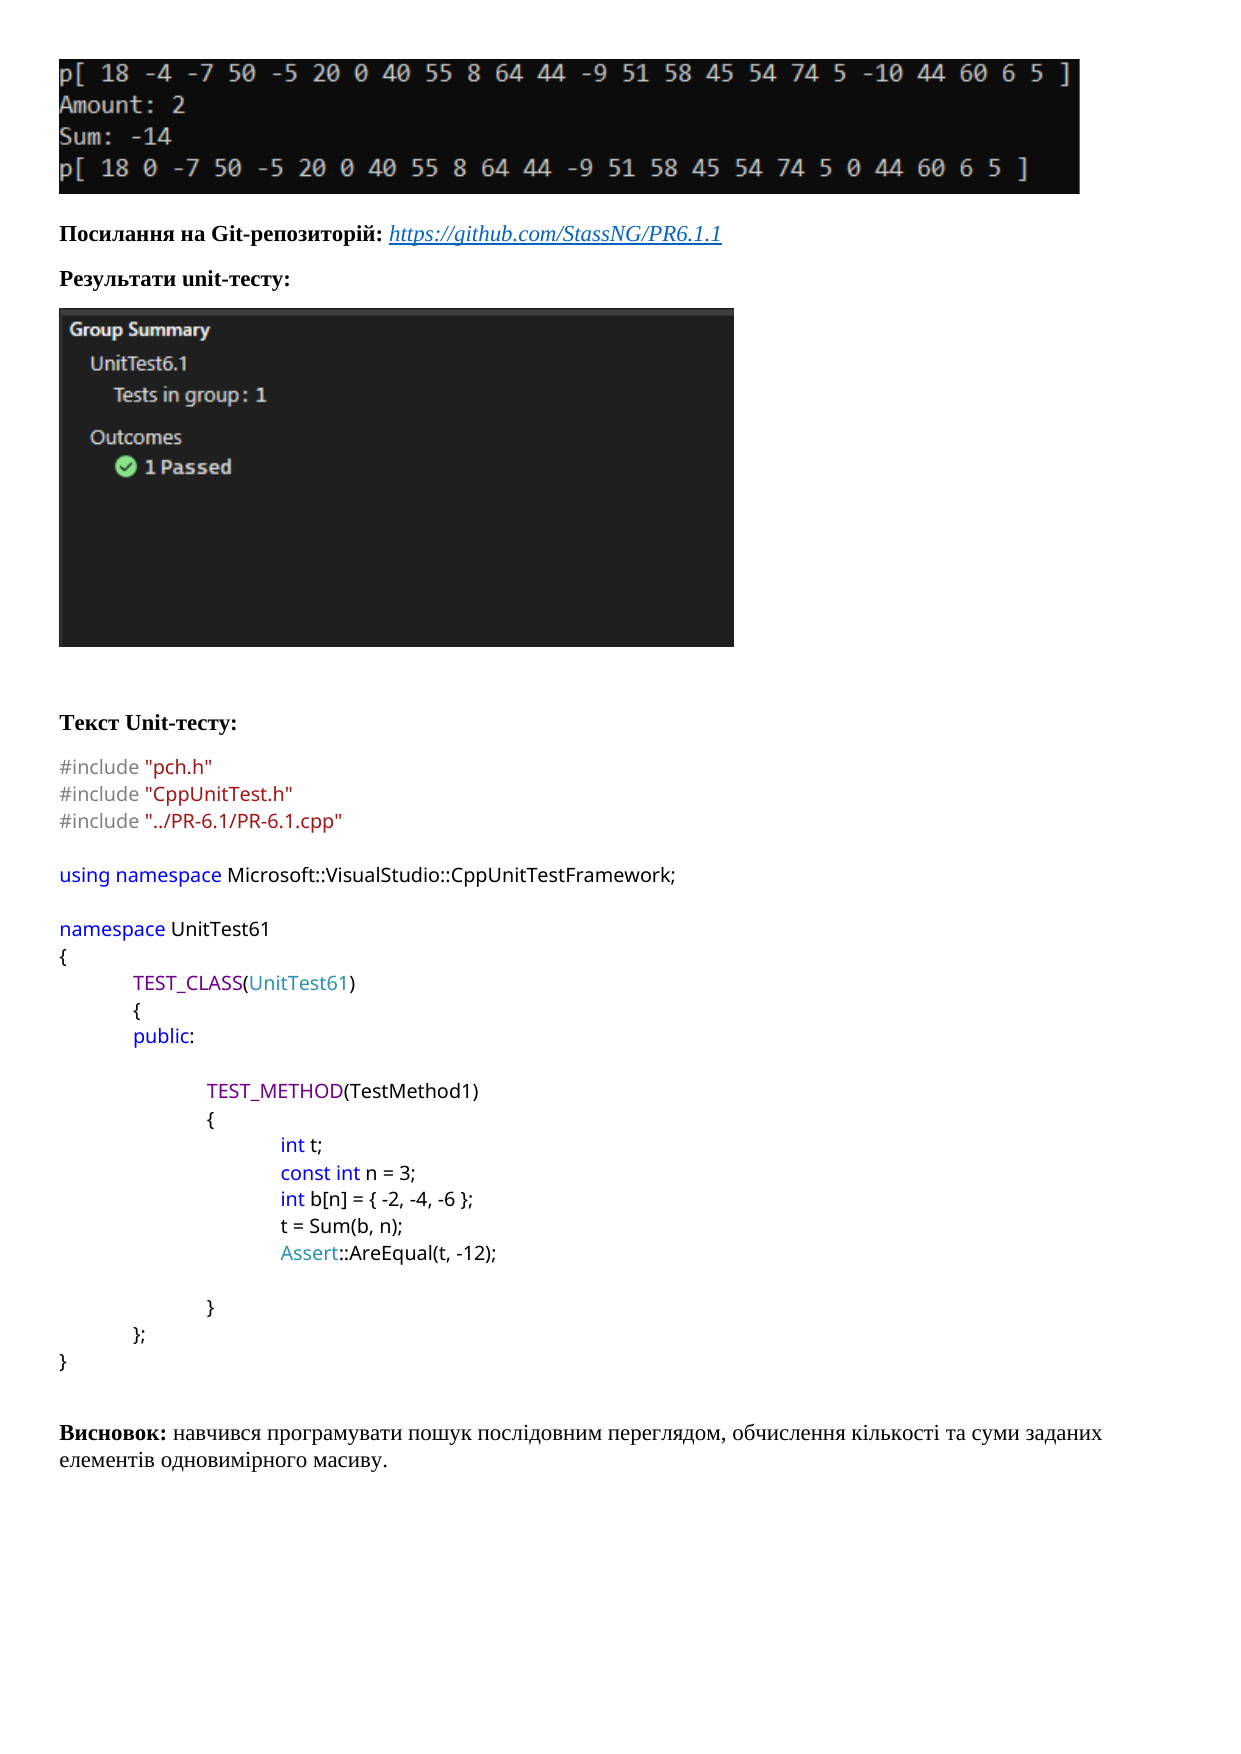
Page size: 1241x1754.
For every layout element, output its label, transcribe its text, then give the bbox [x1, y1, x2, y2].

text #include "../PR-6.1/PR-6.1.cpp" [59, 807, 1181, 834]
text using namespace Microsoft::VisualStudio::CppUnitTestFramework; [59, 861, 1181, 888]
text namespace UnitTest61 [59, 915, 1181, 942]
text } [59, 1348, 1181, 1374]
text const int n = 3; [59, 1159, 1181, 1186]
picture [59, 59, 1080, 194]
text TEST_METHOD(TestMethod1) [59, 1078, 1181, 1105]
text Текст Unit-тесту: [59, 709, 1181, 735]
text { [59, 942, 1181, 969]
text Посилання на Git-репозиторій: https://github.com/StassNG/PR6.1.1 [59, 220, 1181, 247]
text Висновок: навчився програмувати пошук послідовним переглядом, обчислення кількості та суми заданих елементів одновимірного масиву. [59, 1419, 1181, 1473]
text int b[n] = { -2, -4, -6 }; [59, 1186, 1181, 1213]
text Результати unit-тесту: [59, 265, 1181, 291]
text { [59, 996, 1181, 1023]
text #include "pch.h" [59, 753, 1181, 780]
text t = Sum(b, n); [59, 1213, 1181, 1240]
text Assert::AreEqual(t, -12); [59, 1240, 1181, 1267]
text } [59, 1294, 1181, 1321]
text int t; [59, 1132, 1181, 1159]
text #include "CppUnitTest.h" [59, 780, 1181, 807]
text public: [59, 1023, 1181, 1050]
text TEST_CLASS(UnitTest61) [59, 969, 1181, 996]
picture [59, 308, 734, 647]
text { [59, 1105, 1181, 1132]
text }; [59, 1321, 1181, 1348]
